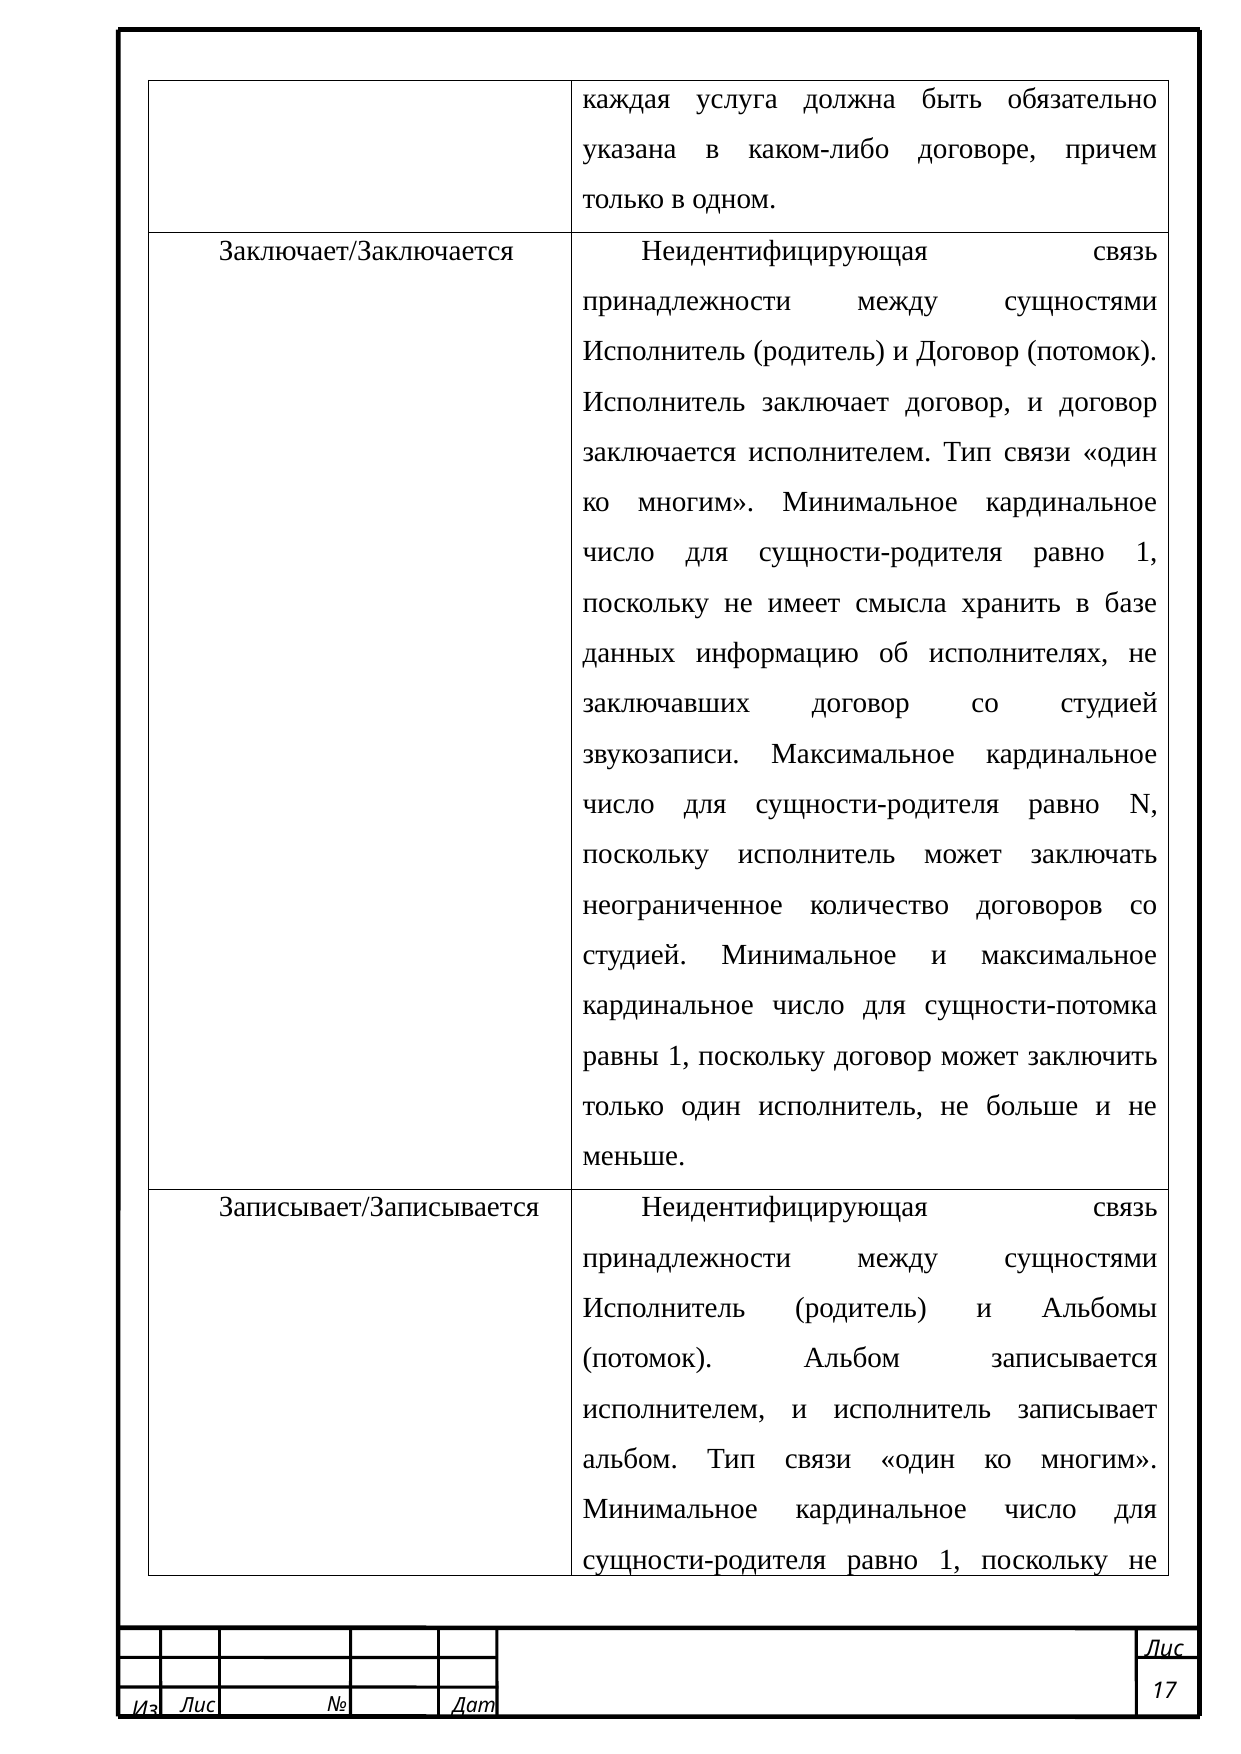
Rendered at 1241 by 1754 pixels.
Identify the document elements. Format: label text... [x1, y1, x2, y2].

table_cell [572, 81, 1168, 232]
table_cell Неидентифицирующая связь принадлежности между сущностями Исполнитель (родитель) и Договор (потомок). Исполнитель заключает договор, и договор заключается исполнителем. Тип связи «один ко многим». Минимальное кардинальное число для сущности-родителя равно 1, поскольку не имеет смысла хранить в базе данных информацию об исполнителях, не заключавших договор со студией звукозаписи. Максимальное кардинальное число для сущности-родителя равно N, поскольку исполнитель может заключать неограниченное количество договоров со студией. Минимальное и максимальное кардинальное число для сущности-потомка равны 1, поскольку договор может заключить только один исполнитель, не больше и не меньше. [572, 233, 1168, 1188]
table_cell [149, 81, 571, 232]
table_cell Заключает/Заключается [149, 233, 571, 1188]
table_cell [149, 1190, 571, 1575]
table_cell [572, 1190, 1168, 1575]
